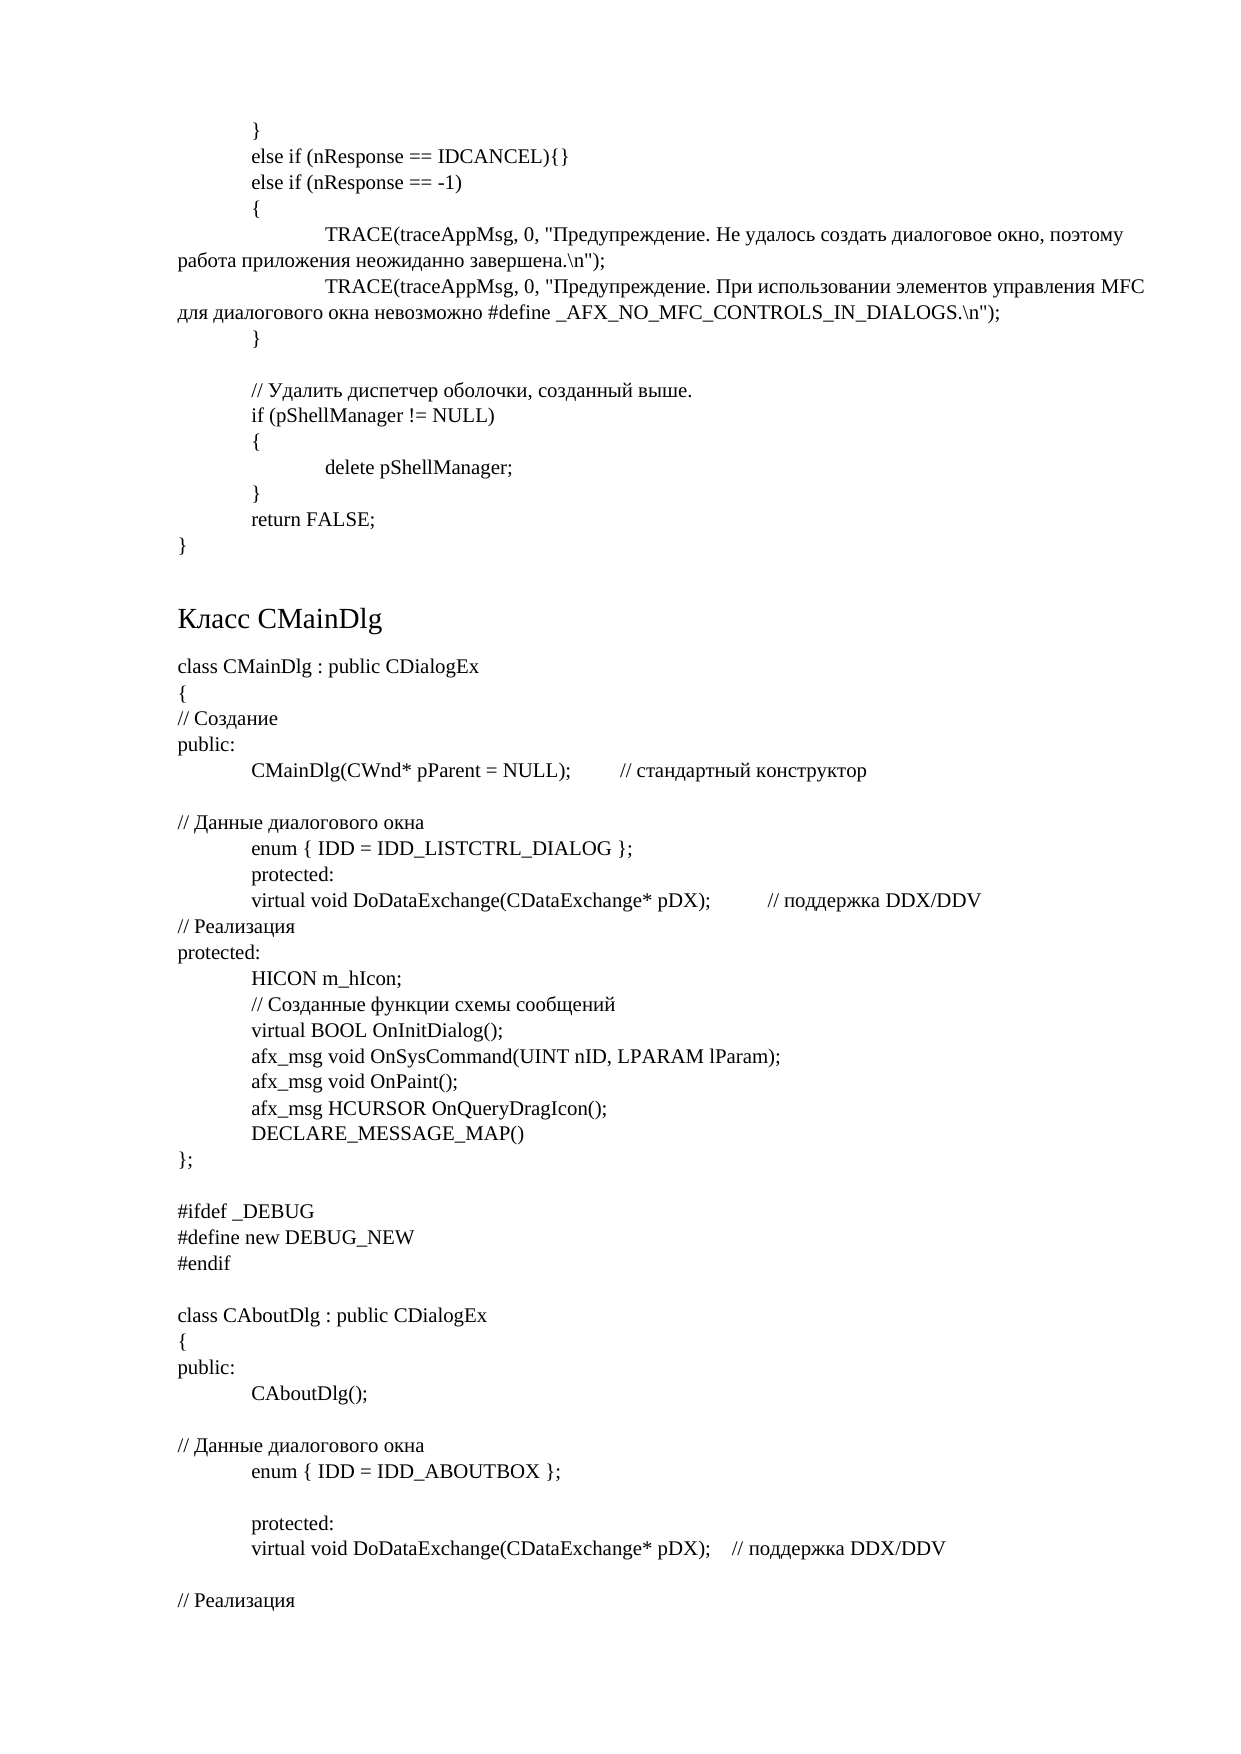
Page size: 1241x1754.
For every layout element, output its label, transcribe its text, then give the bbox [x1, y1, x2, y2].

text { [177, 1329, 1152, 1353]
text DECLARE_MESSAGE_MAP() [177, 1121, 1152, 1145]
text CAboutDlg(); [177, 1381, 1152, 1405]
text } [177, 533, 1152, 557]
text else if (nResponse == -1) [177, 170, 1152, 194]
text return FALSE; [177, 507, 1152, 531]
text // Реализация [177, 1588, 1152, 1612]
text { [177, 680, 1152, 704]
text protected: [177, 1510, 1152, 1534]
text } [177, 326, 1152, 350]
text virtual BOOL OnInitDialog(); [177, 1018, 1152, 1042]
text class CMainDlg : public CDialogEx [177, 654, 1152, 678]
text } [177, 118, 1152, 142]
text protected: [177, 940, 1152, 964]
text enum { IDD = IDD_LISTCTRL_DIALOG }; [177, 836, 1152, 860]
text TRACE(traceAppMsg, 0, "Предупреждение. При использовании элементов управления MFC для диалогового окна невозможно #define _AFX_NO_MFC_CONTROLS_IN_DIALOGS.\n"); [177, 274, 1152, 324]
text class CAboutDlg : public CDialogEx [177, 1303, 1152, 1327]
text #ifdef _DEBUG [177, 1199, 1152, 1223]
text Класс CMainDlg [177, 602, 1152, 635]
text // Удалить диспетчер оболочки, созданный выше. [177, 377, 1152, 402]
text afx_msg HCURSOR OnQueryDragIcon(); [177, 1095, 1152, 1119]
text delete pShellManager; [177, 455, 1152, 479]
text { [177, 196, 1152, 220]
text #endif [177, 1251, 1152, 1275]
text }; [177, 1147, 1152, 1171]
text public: [177, 732, 1152, 756]
text if (pShellManager != NULL) [177, 403, 1152, 427]
text // Создание [177, 706, 1152, 730]
text #define new DEBUG_NEW [177, 1225, 1152, 1249]
text enum { IDD = IDD_ABOUTBOX }; [177, 1458, 1152, 1483]
text else if (nResponse == IDCANCEL){} [177, 144, 1152, 168]
text // Созданные функции схемы сообщений [177, 992, 1152, 1016]
text // Данные диалогового окна [177, 1433, 1152, 1457]
text TRACE(traceAppMsg, 0, "Предупреждение. Не удалось создать диалоговое окно, поэтому работа приложения неожиданно завершена.\n"); [177, 222, 1152, 272]
text afx_msg void OnSysCommand(UINT nID, LPARAM lParam); [177, 1043, 1152, 1068]
text virtual void DoDataExchange(CDataExchange* pDX); // поддержка DDX/DDV [177, 888, 1152, 912]
text virtual void DoDataExchange(CDataExchange* pDX); // поддержка DDX/DDV [177, 1536, 1152, 1560]
text // Данные диалогового окна [177, 810, 1152, 834]
text HICON m_hIcon; [177, 966, 1152, 990]
text protected: [177, 862, 1152, 886]
text CMainDlg(CWnd* pParent = NULL); // стандартный конструктор [177, 758, 1152, 782]
text // Реализация [177, 914, 1152, 938]
text afx_msg void OnPaint(); [177, 1069, 1152, 1093]
text { [177, 429, 1152, 453]
text public: [177, 1355, 1152, 1379]
text } [177, 481, 1152, 505]
